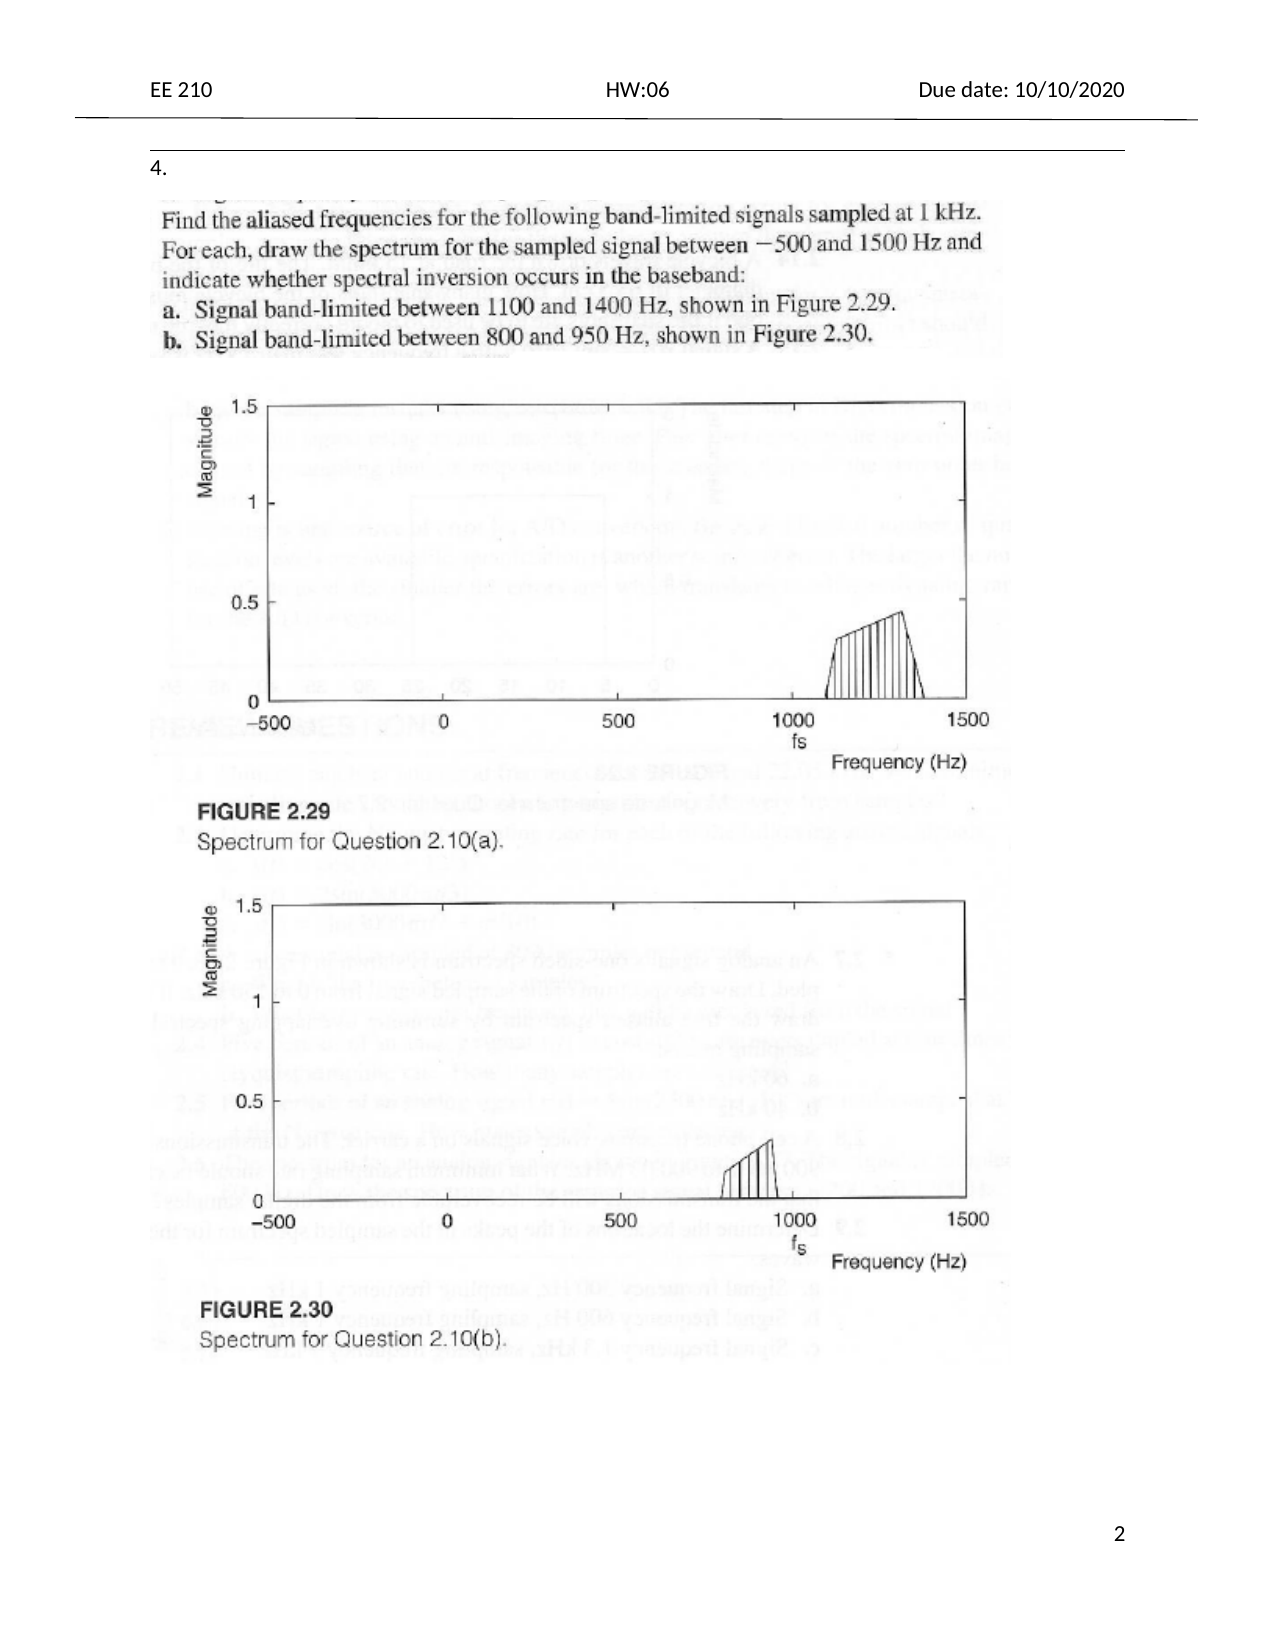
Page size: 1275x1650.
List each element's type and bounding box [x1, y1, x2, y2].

picture [150, 376, 1011, 1365]
picture [150, 200, 1004, 358]
